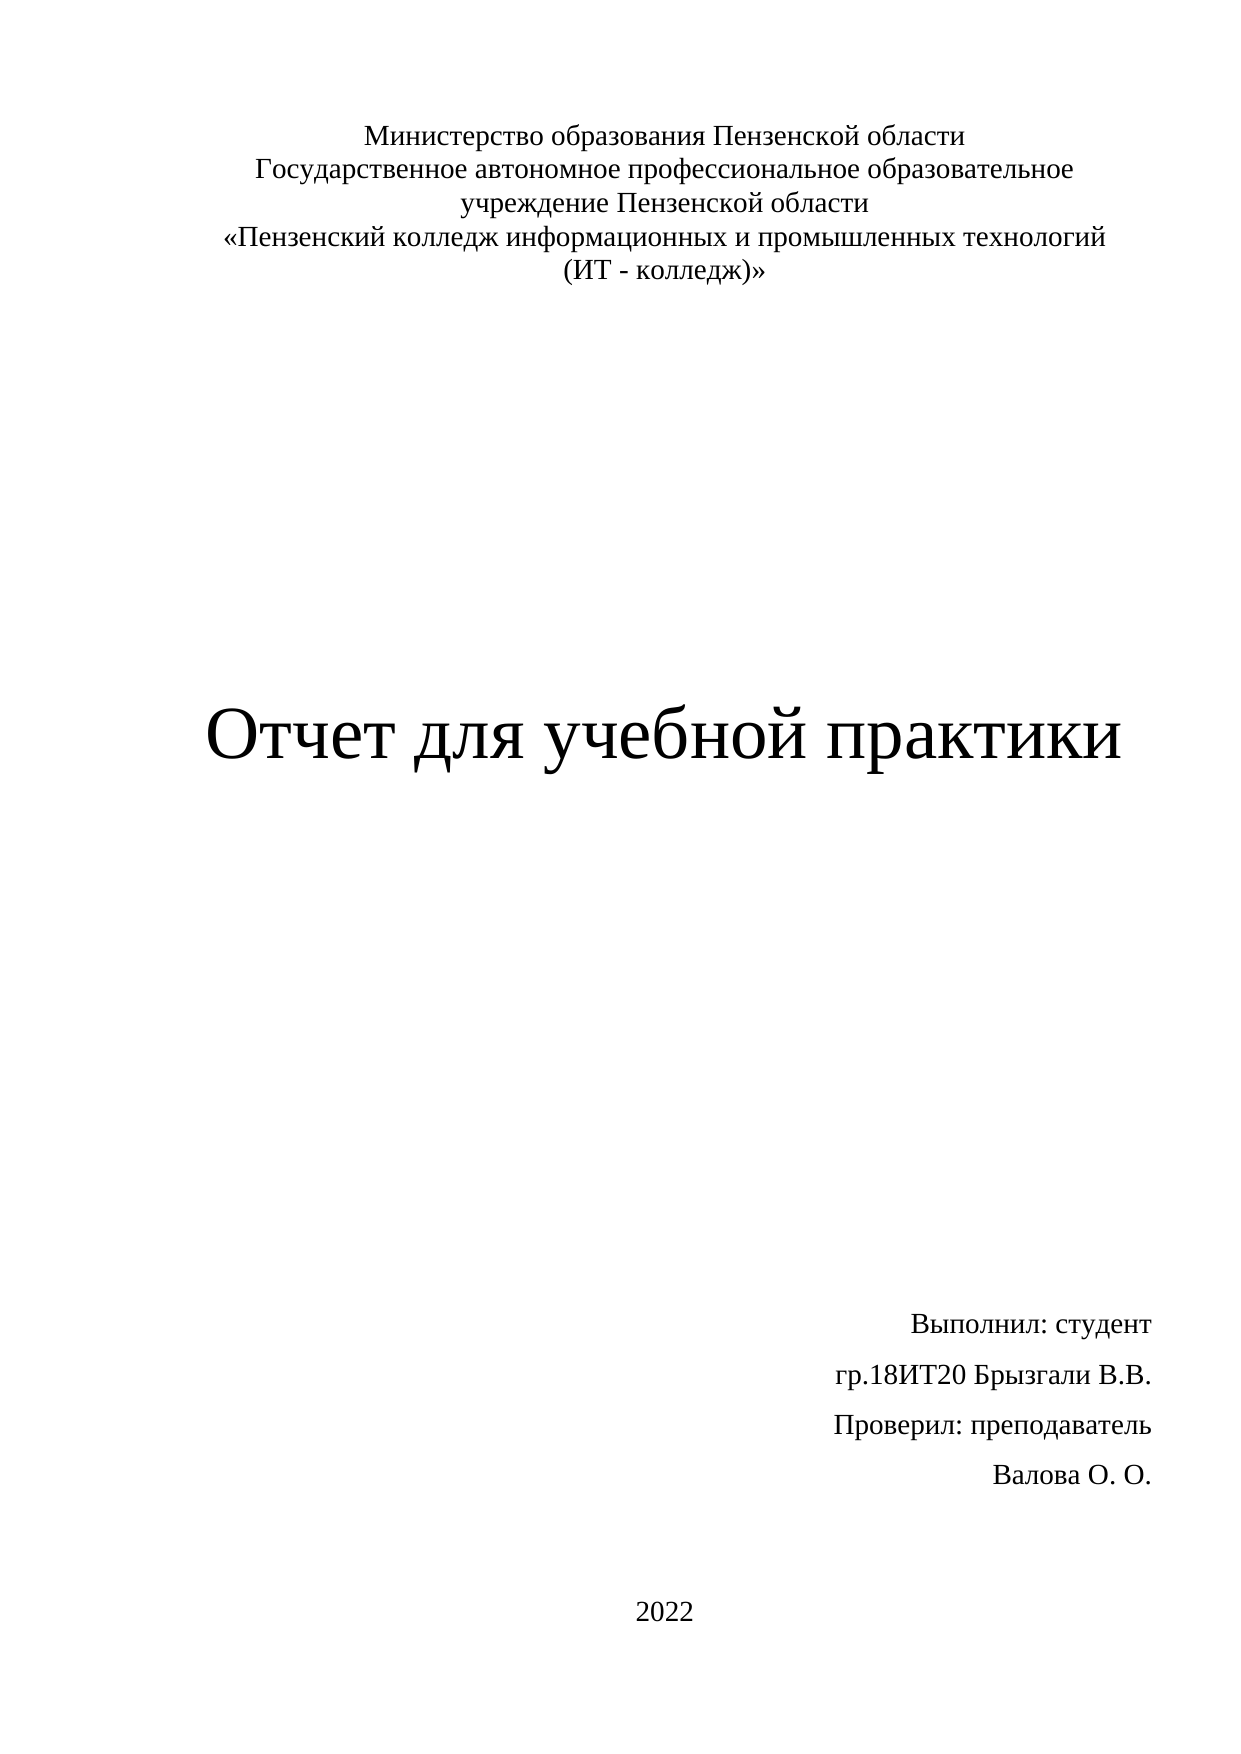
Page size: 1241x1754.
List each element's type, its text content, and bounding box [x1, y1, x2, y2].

text (ИТ - колледж)» [177, 252, 1152, 286]
text Выполнил: студент гр.18ИТ20 Брызгали В.В. [177, 1306, 1152, 1390]
text «Пензенский колледж информационных и промышленных технологий [177, 219, 1152, 252]
text Государственное автономное профессиональное образовательное учреждение Пензенской области [177, 152, 1152, 219]
text Проверил: преподаватель [177, 1407, 1152, 1441]
text Министерство образования Пензенской области [177, 118, 1152, 152]
text 2022 [177, 1594, 1152, 1627]
text Отчет для учебной практики [177, 688, 1152, 774]
text Валова О. О. [177, 1457, 1152, 1491]
